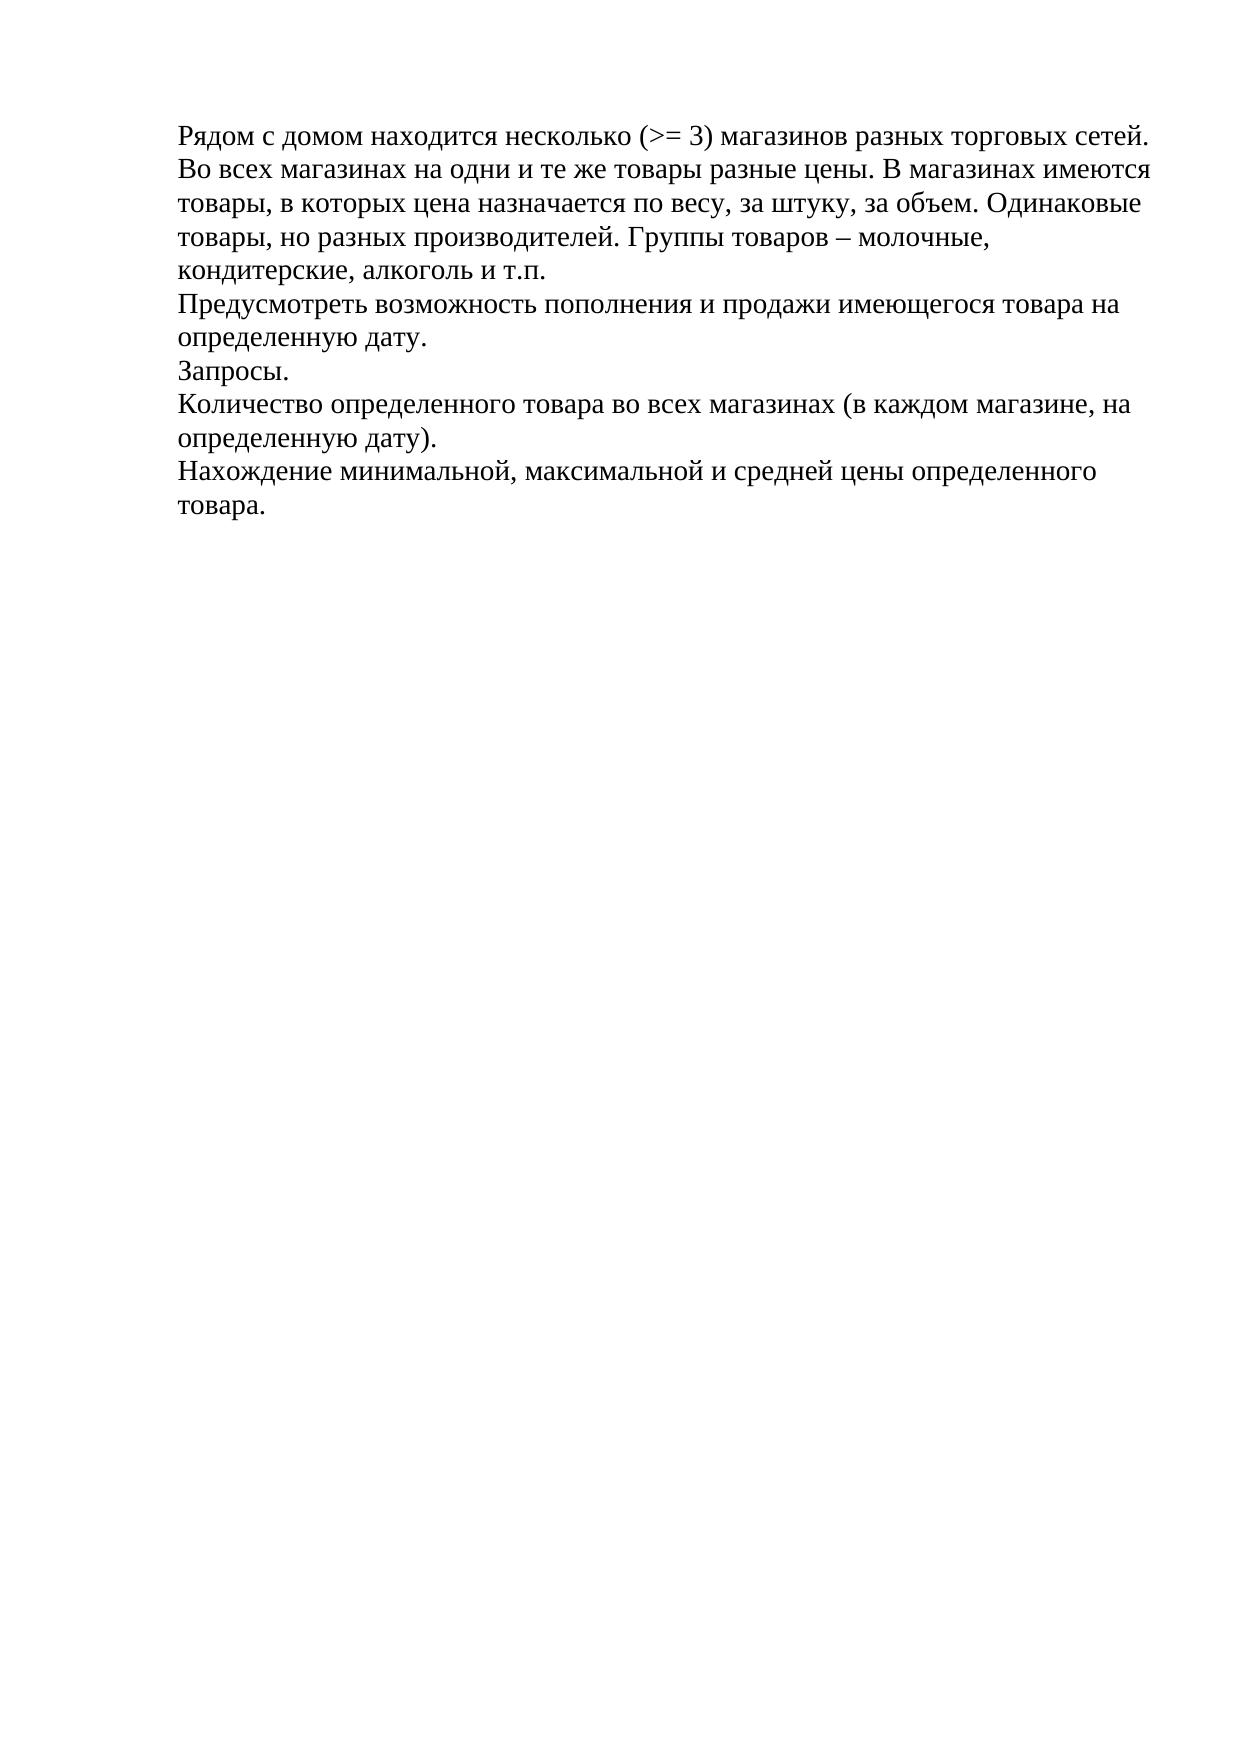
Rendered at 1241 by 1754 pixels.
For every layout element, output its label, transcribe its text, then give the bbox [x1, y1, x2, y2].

text Нахождение минимальной, максимальной и средней цены определенного товара. [177, 453, 1152, 521]
text Предусмотреть возможность пополнения и продажи имеющегося товара на определенную дату. [177, 286, 1152, 353]
text Количество определенного товара во всех магазинах (в каждом магазине, на определенную дату). [177, 386, 1152, 453]
text Запросы. [177, 353, 1152, 386]
text Рядом с домом находится несколько (>= 3) магазинов разных торговых сетей. Во всех магазинах на одни и те же товары разные цены. В магазинах имеются товары, в которых цена назначается по весу, за штуку, за объем. Одинаковые товары, но разных производителей. Группы товаров – молочные, кондитерские, алкоголь и т.п. [177, 118, 1152, 286]
